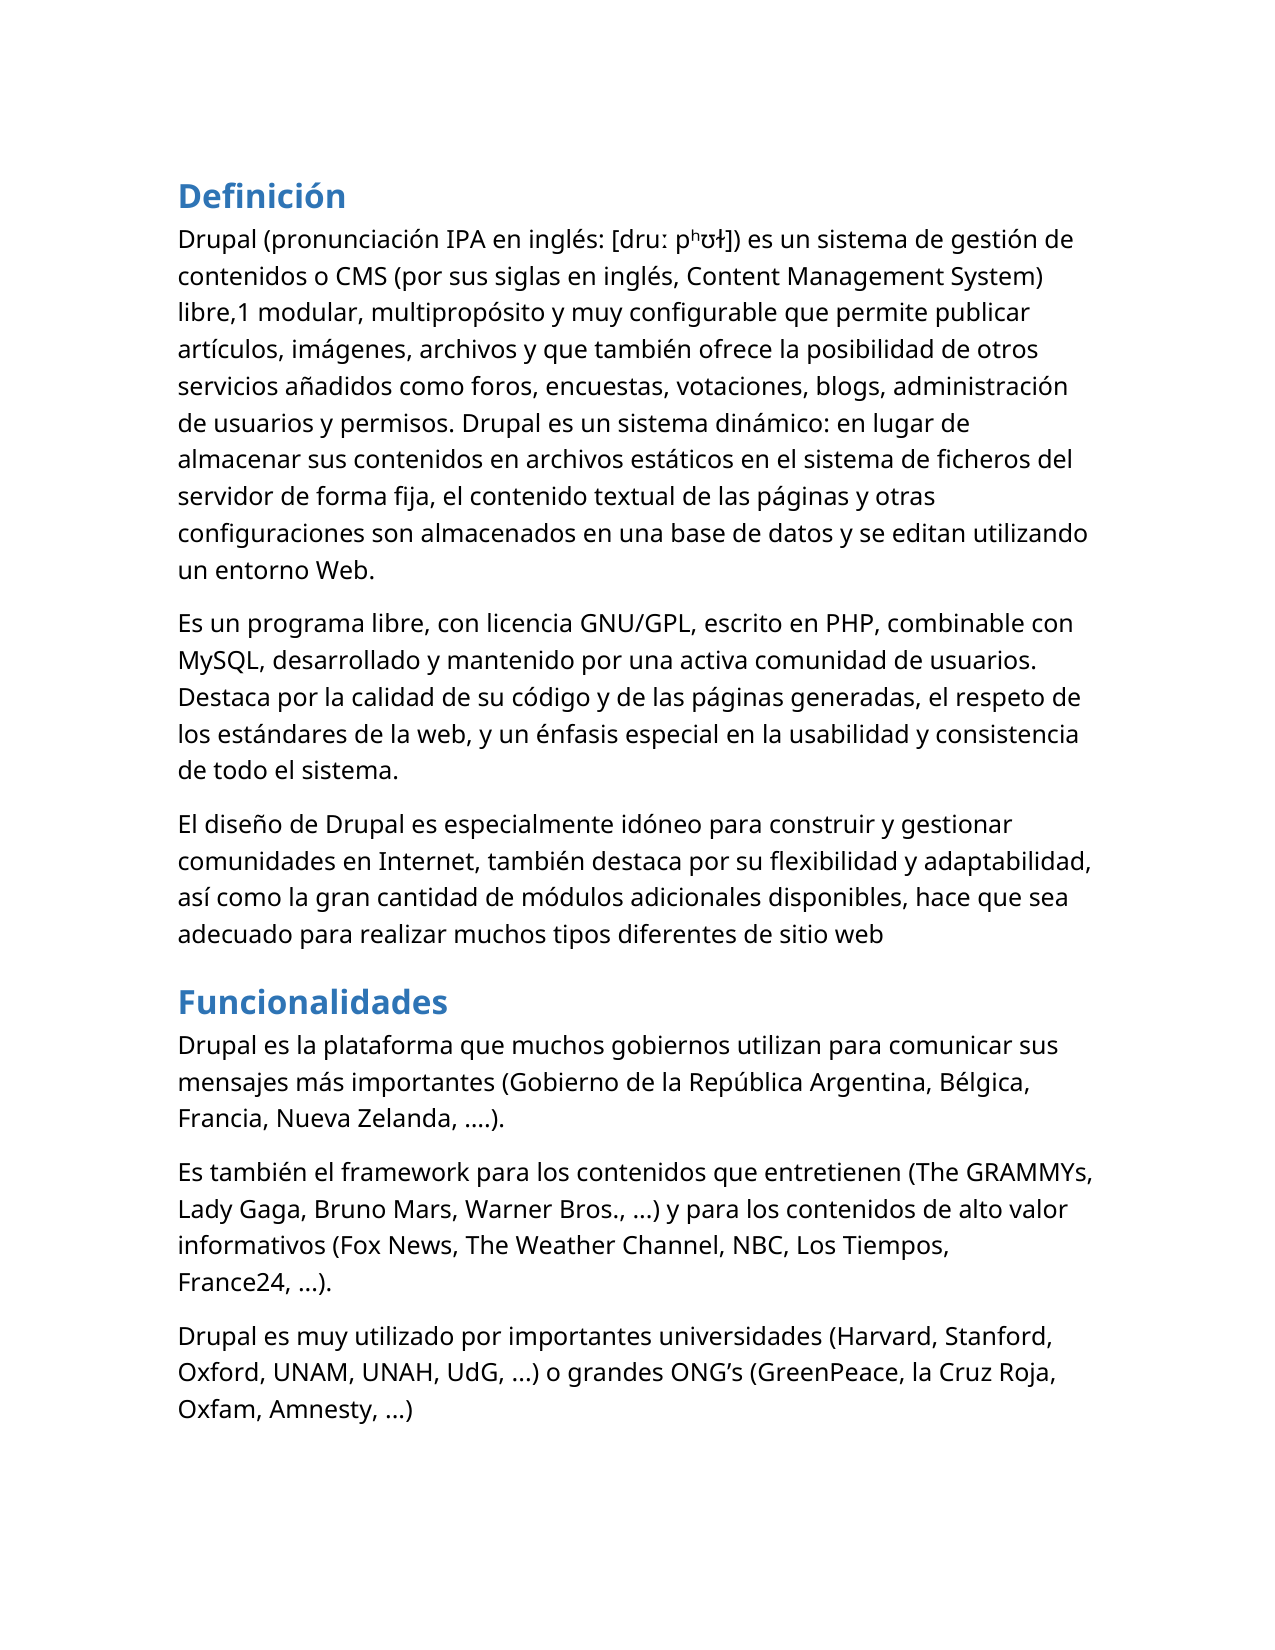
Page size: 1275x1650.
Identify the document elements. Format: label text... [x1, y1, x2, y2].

text Es también el framework para los contenidos que entretienen (The GRAMMYs, Lady Gaga, Bruno Mars, Warner Bros., ...) y para los contenidos de alto valor informativos (Fox News, The Weather Channel, NBC, Los Tiempos, France24, ...). [177, 1154, 1098, 1299]
text Drupal es la plataforma que muchos gobiernos utilizan para comunicar sus mensajes más importantes (Gobierno de la República Argentina, Bélgica, Francia, Nueva Zelanda, ….). [177, 1027, 1098, 1135]
subtitle Definición [177, 173, 1098, 218]
text Drupal es muy utilizado por importantes universidades (Harvard, Stanford, Oxford, UNAM, UNAH, UdG, ...) o grandes ONG’s (GreenPeace, la Cruz Roja, Oxfam, Amnesty, ...) [177, 1318, 1098, 1426]
text El diseño de Drupal es especialmente idóneo para construir y gestionar comunidades en Internet, también destaca por su flexibilidad y adaptabilidad, así como la gran cantidad de módulos adicionales disponibles, hace que sea adecuado para realizar muchos tipos diferentes de sitio web [177, 806, 1098, 951]
text Es un programa libre, con licencia GNU/GPL, escrito en PHP, combinable con MySQL, desarrollado y mantenido por una activa comunidad de usuarios. Destaca por la calidad de su código y de las páginas generadas, el respeto de los estándares de la web, y un énfasis especial en la usabilidad y consistencia de todo el sistema. [177, 606, 1098, 787]
subtitle Funcionalidades [177, 978, 1098, 1024]
text Drupal (pronunciación IPA en inglés: [druː pʰʊɫ]) es un sistema de gestión de contenidos o CMS (por sus siglas en inglés, Content Management System) libre,1 modular, multipropósito y muy configurable que permite publicar artículos, imágenes, archivos y que también ofrece la posibilidad de otros servicios añadidos como foros, encuestas, votaciones, blogs, administración de usuarios y permisos. Drupal es un sistema dinámico: en lugar de almacenar sus contenidos en archivos estáticos en el sistema de ficheros del servidor de forma fija, el contenido textual de las páginas y otras configuraciones son almacenados en una base de datos y se editan utilizando un entorno Web. [177, 222, 1098, 587]
